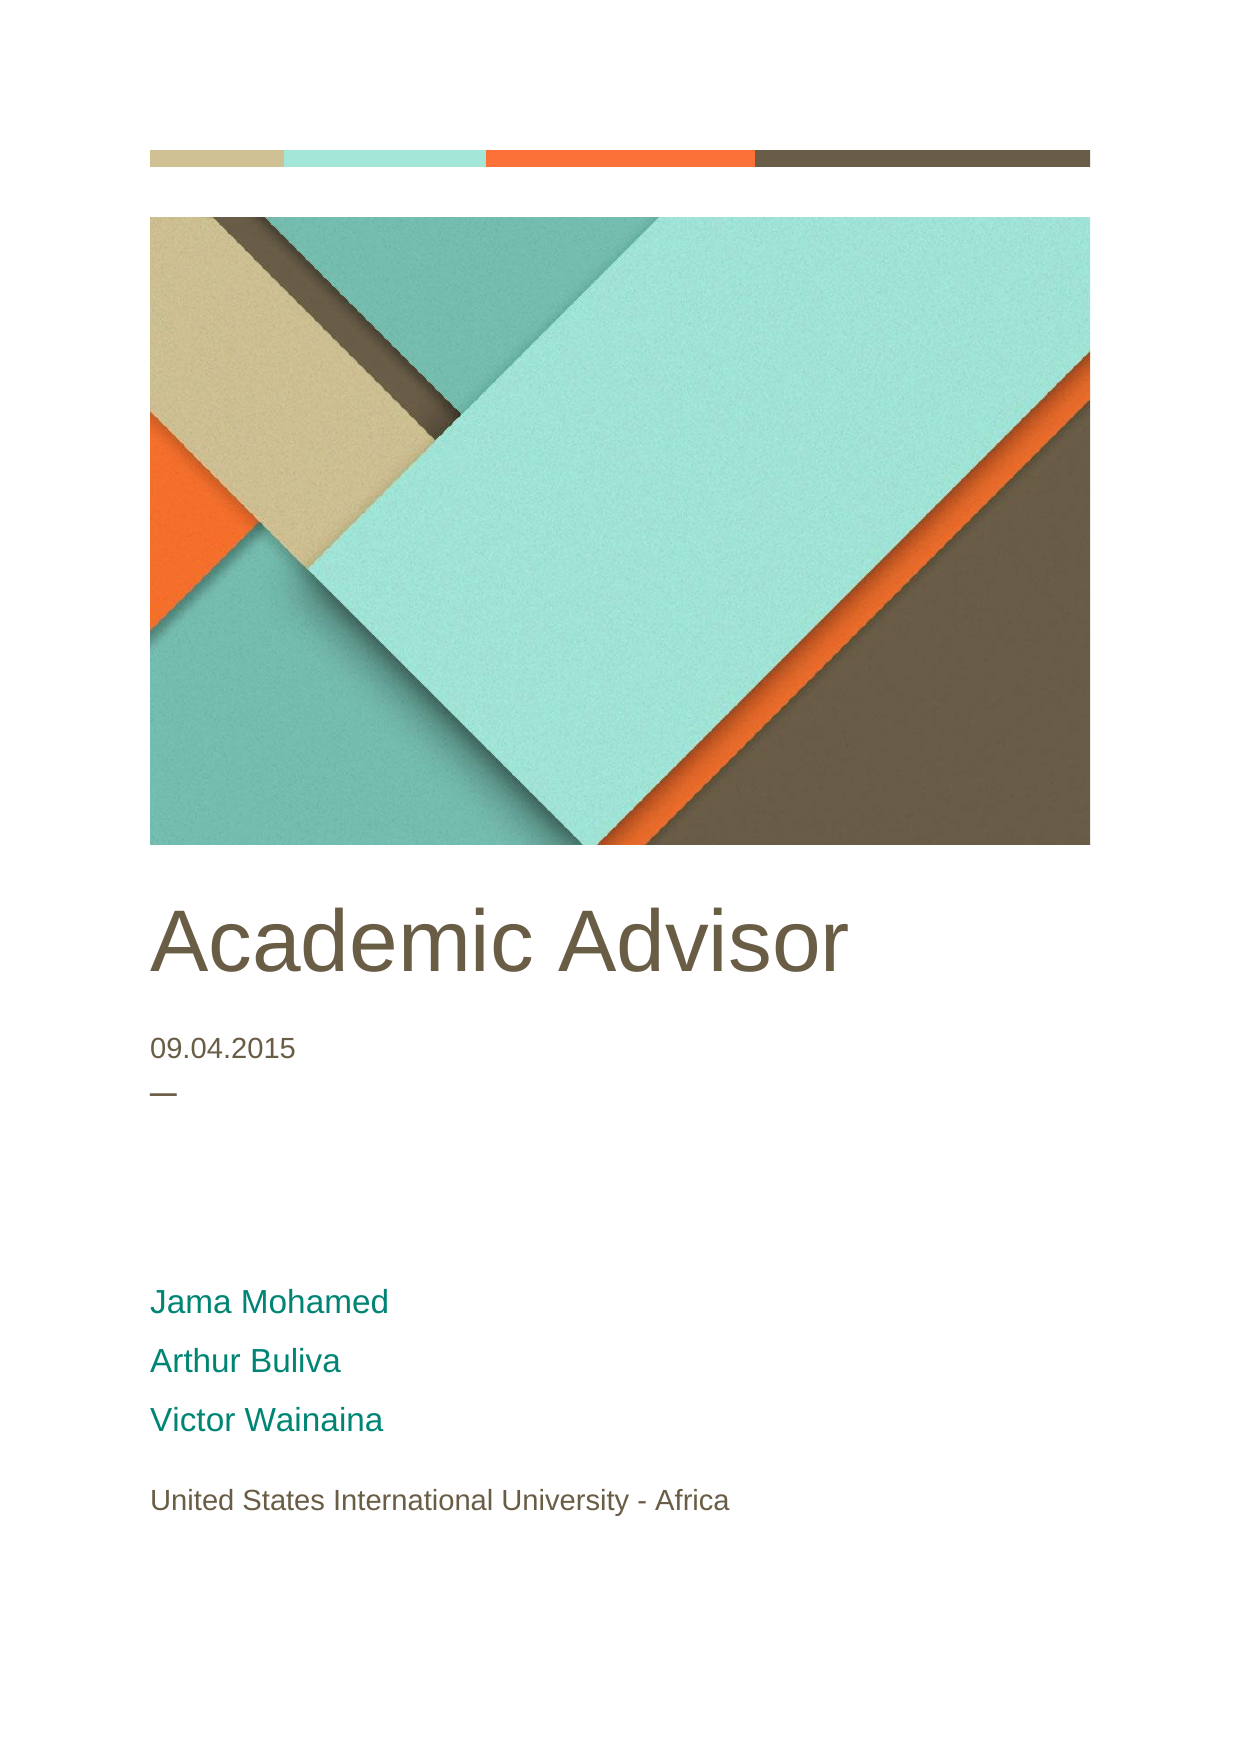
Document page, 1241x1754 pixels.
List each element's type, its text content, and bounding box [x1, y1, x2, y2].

text ─ [150, 1071, 1090, 1114]
text Victor Wainaina [150, 1400, 1090, 1438]
text United States International University - Africa [150, 1483, 1090, 1517]
text 09.04.2015 [150, 1031, 1090, 1064]
picture [150, 217, 1091, 845]
picture [150, 150, 1091, 167]
text Arthur Buliva [150, 1341, 1090, 1379]
text Jama Mohamed [150, 1283, 1090, 1321]
text Academic Advisor [150, 889, 1090, 990]
